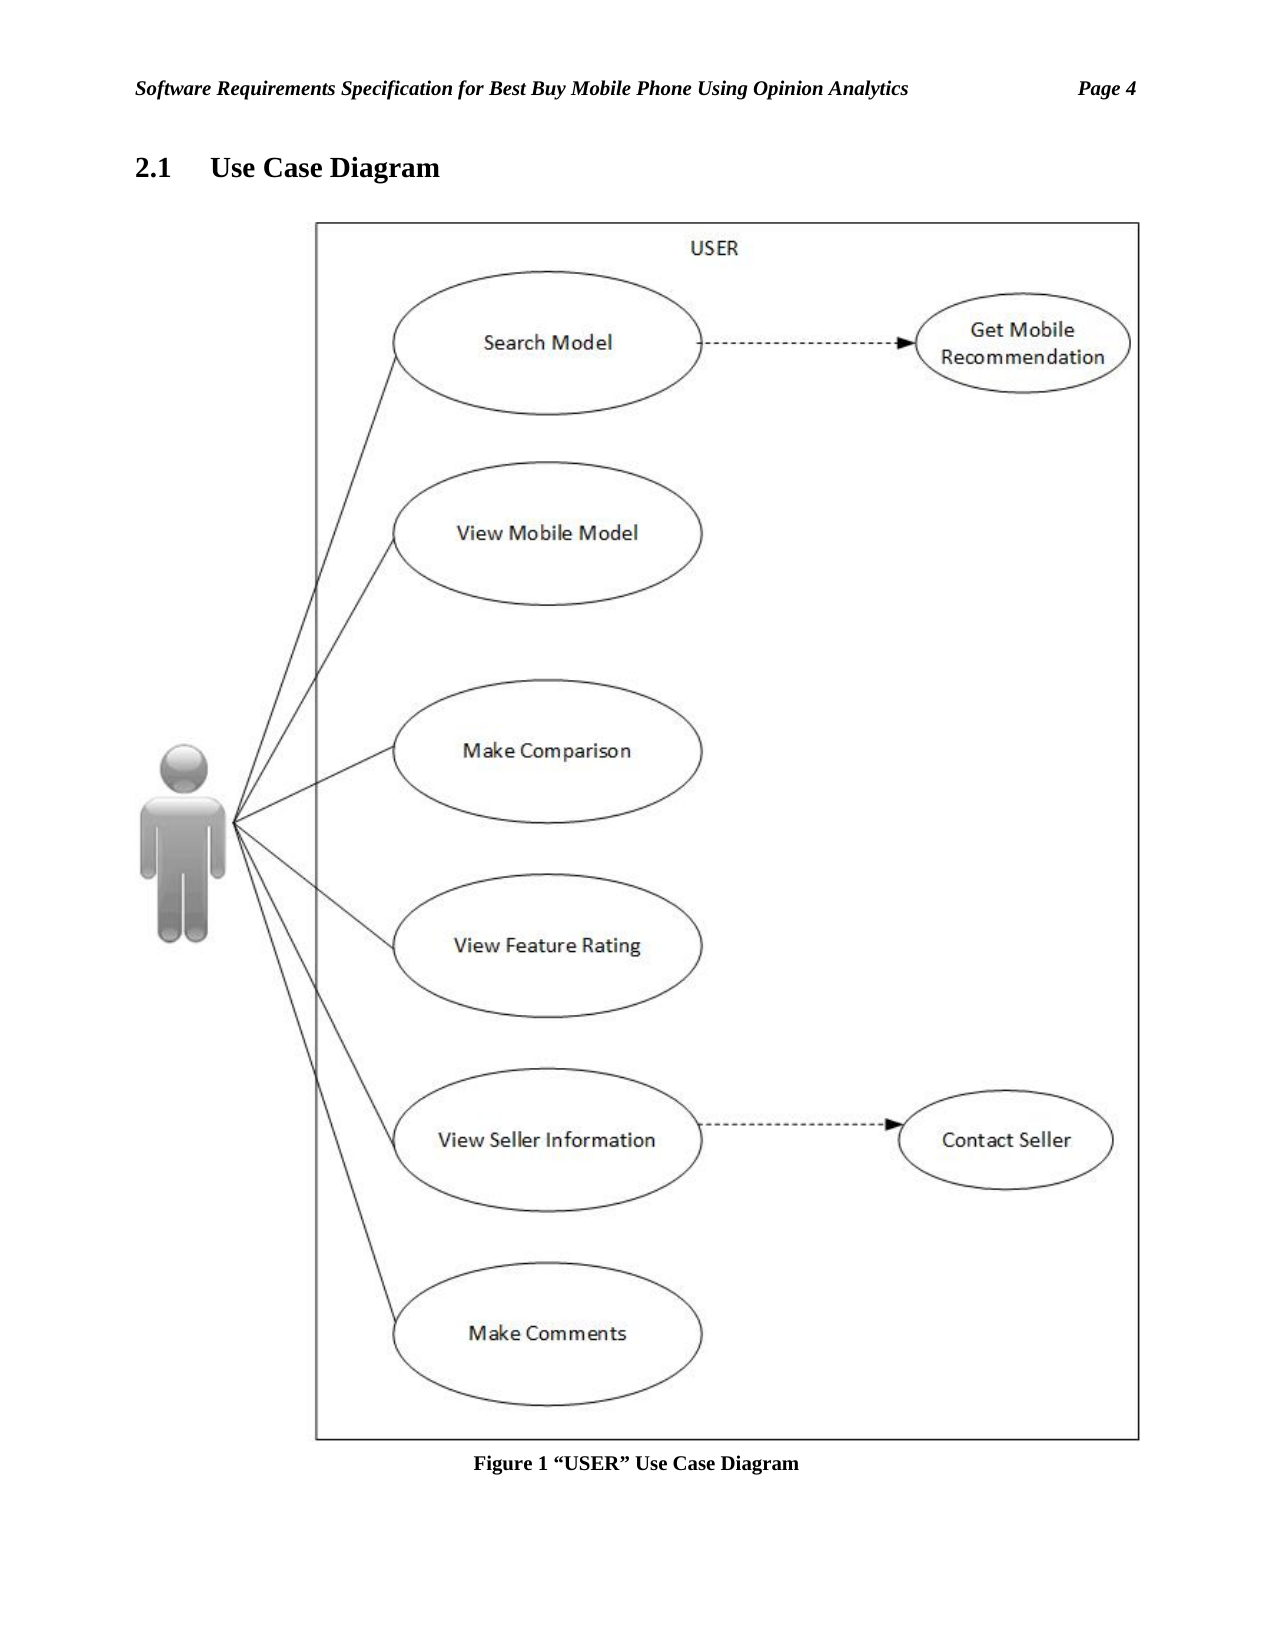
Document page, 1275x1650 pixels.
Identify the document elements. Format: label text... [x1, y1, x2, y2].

subtitle Use Case Diagram [135, 150, 1140, 183]
picture [135, 222, 1141, 1442]
